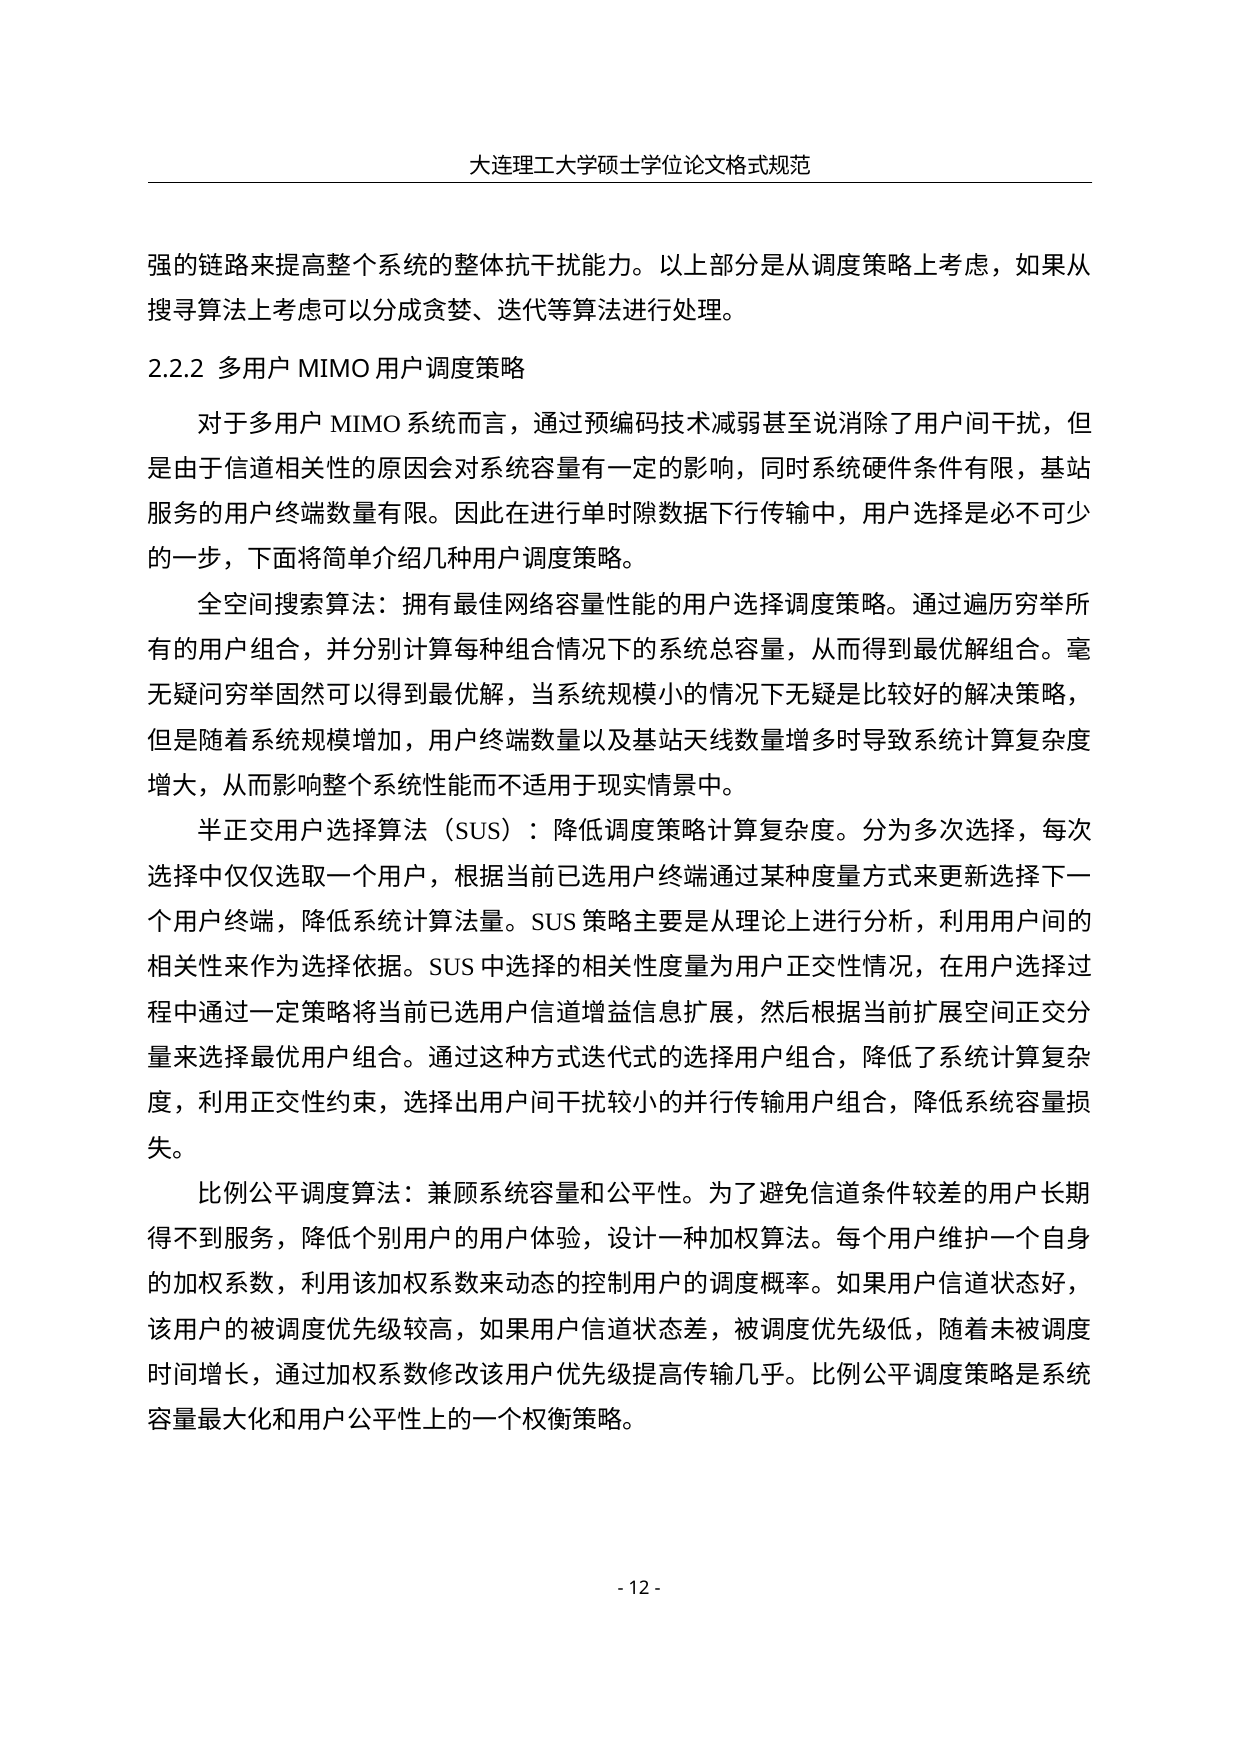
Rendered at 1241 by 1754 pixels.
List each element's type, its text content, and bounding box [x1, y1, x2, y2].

text 对于多用户MIMO系统而言，通过预编码技术减弱甚至说消除了用户间干扰，但是由于信道相关性的原因会对系统容量有一定的影响，同时系统硬件条件有限，基站服务的用户终端数量有限。因此在进行单时隙数据下行传输中，用户选择是必不可少的一步，下面将简单介绍几种用户调度策略。 [148, 403, 1092, 575]
subtitle 2.2.2 多用户MIMO用户调度策略 [148, 349, 1092, 385]
text 比例公平调度算法：兼顾系统容量和公平性。为了避免信道条件较差的用户长期得不到服务，降低个别用户的用户体验，设计一种加权算法。每个用户维护一个自身的加权系数，利用该加权系数来动态的控制用户的调度概率。如果用户信道状态好，该用户的被调度优先级较高，如果用户信道状态差，被调度优先级低，随着未被调度时间增长，通过加权系数修改该用户优先级提高传输几乎。比例公平调度策略是系统容量最大化和用户公平性上的一个权衡策略。 [148, 1173, 1092, 1436]
text 全空间搜索算法：拥有最佳网络容量性能的用户选择调度策略。通过遍历穷举所有的用户组合，并分别计算每种组合情况下的系统总容量，从而得到最优解组合。毫无疑问穷举固然可以得到最优解，当系统规模小的情况下无疑是比较好的解决策略，但是随着系统规模增加，用户终端数量以及基站天线数量增多时导致系统计算复杂度增大，从而影响整个系统性能而不适用于现实情景中。 [148, 584, 1092, 802]
text 半正交用户选择算法（SUS）：降低调度策略计算复杂度。分为多次选择，每次选择中仅仅选取一个用户，根据当前已选用户终端通过某种度量方式来更新选择下一个用户终端，降低系统计算法量。SUS策略主要是从理论上进行分析，利用用户间的相关性来作为选择依据。SUS中选择的相关性度量为用户正交性情况，在用户选择过程中通过一定策略将当前已选用户信道增益信息扩展，然后根据当前扩展空间正交分量来选择最优用户组合。通过这种方式迭代式的选择用户组合，降低了系统计算复杂度，利用正交性约束，选择出用户间干扰较小的并行传输用户组合，降低系统容量损失。 [148, 811, 1092, 1164]
